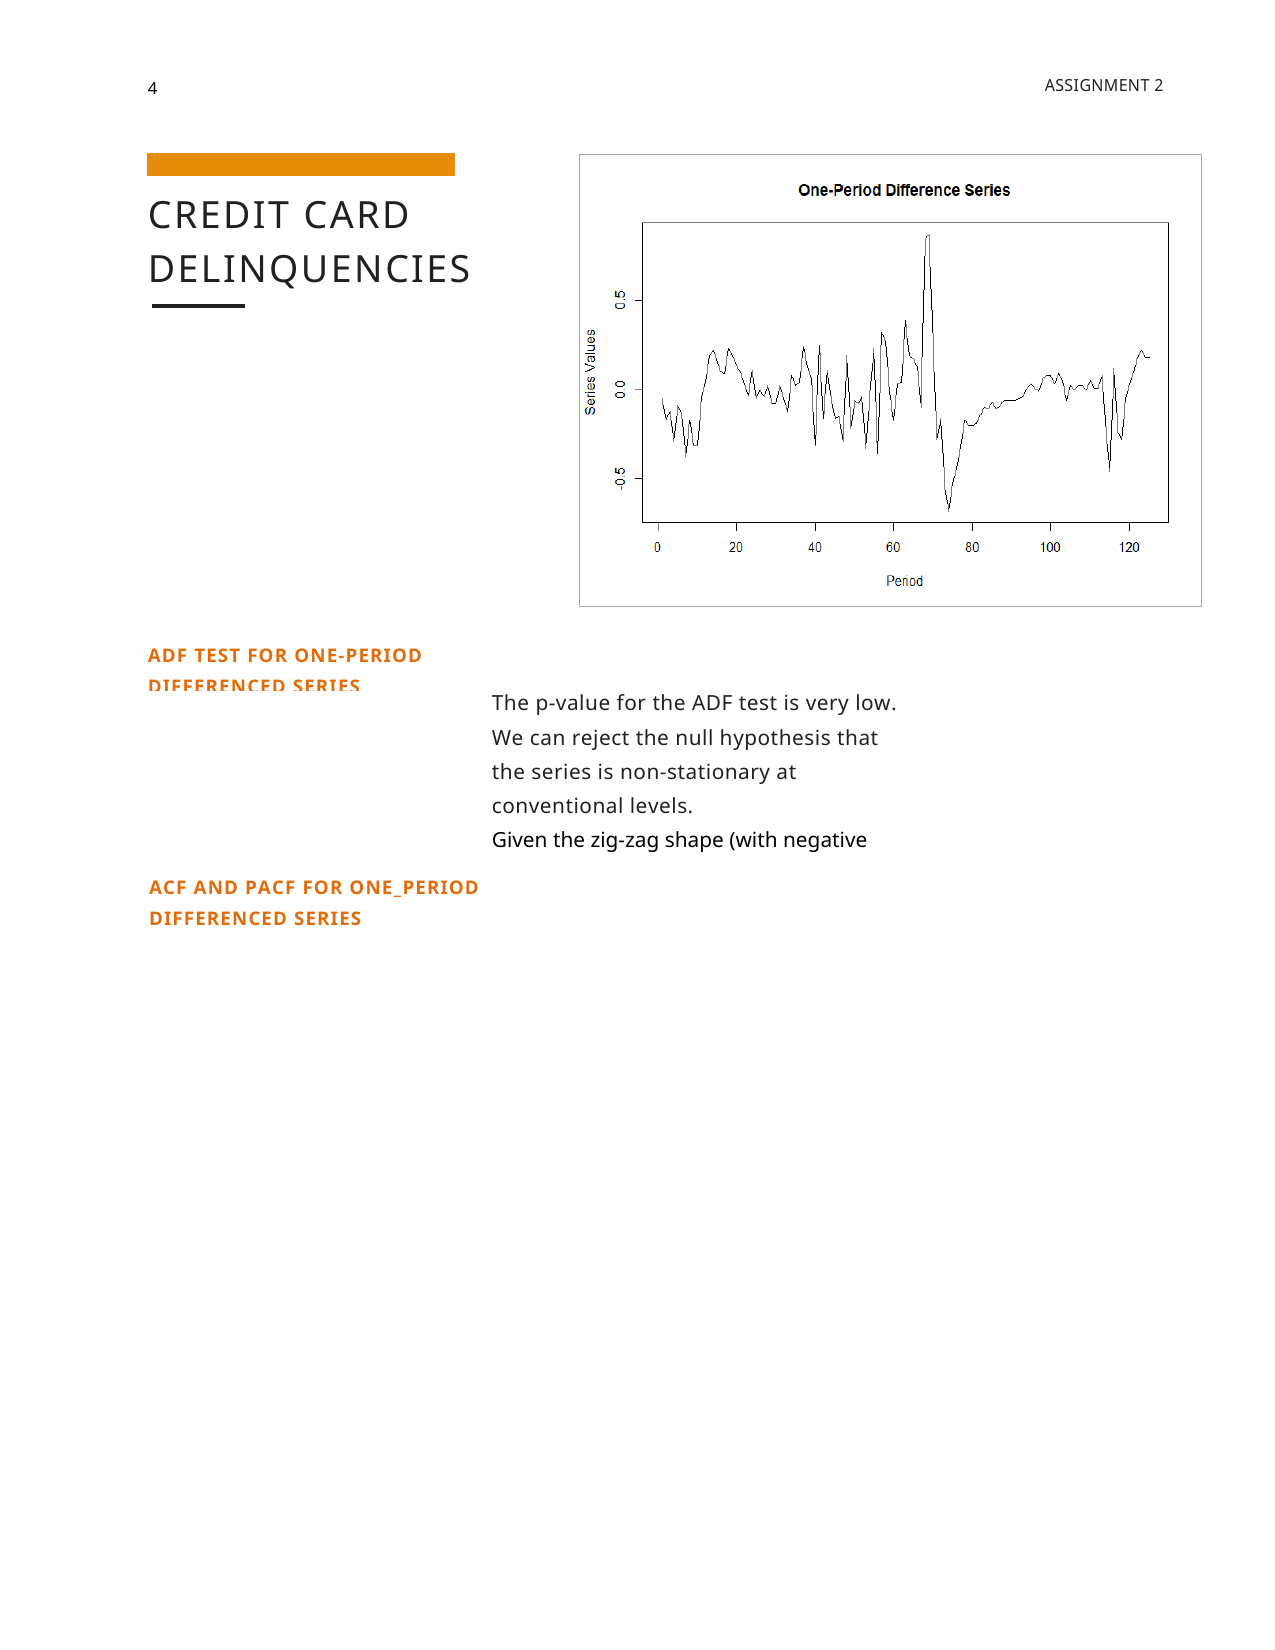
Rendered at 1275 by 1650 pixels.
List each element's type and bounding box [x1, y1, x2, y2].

picture [580, 155, 1200, 606]
